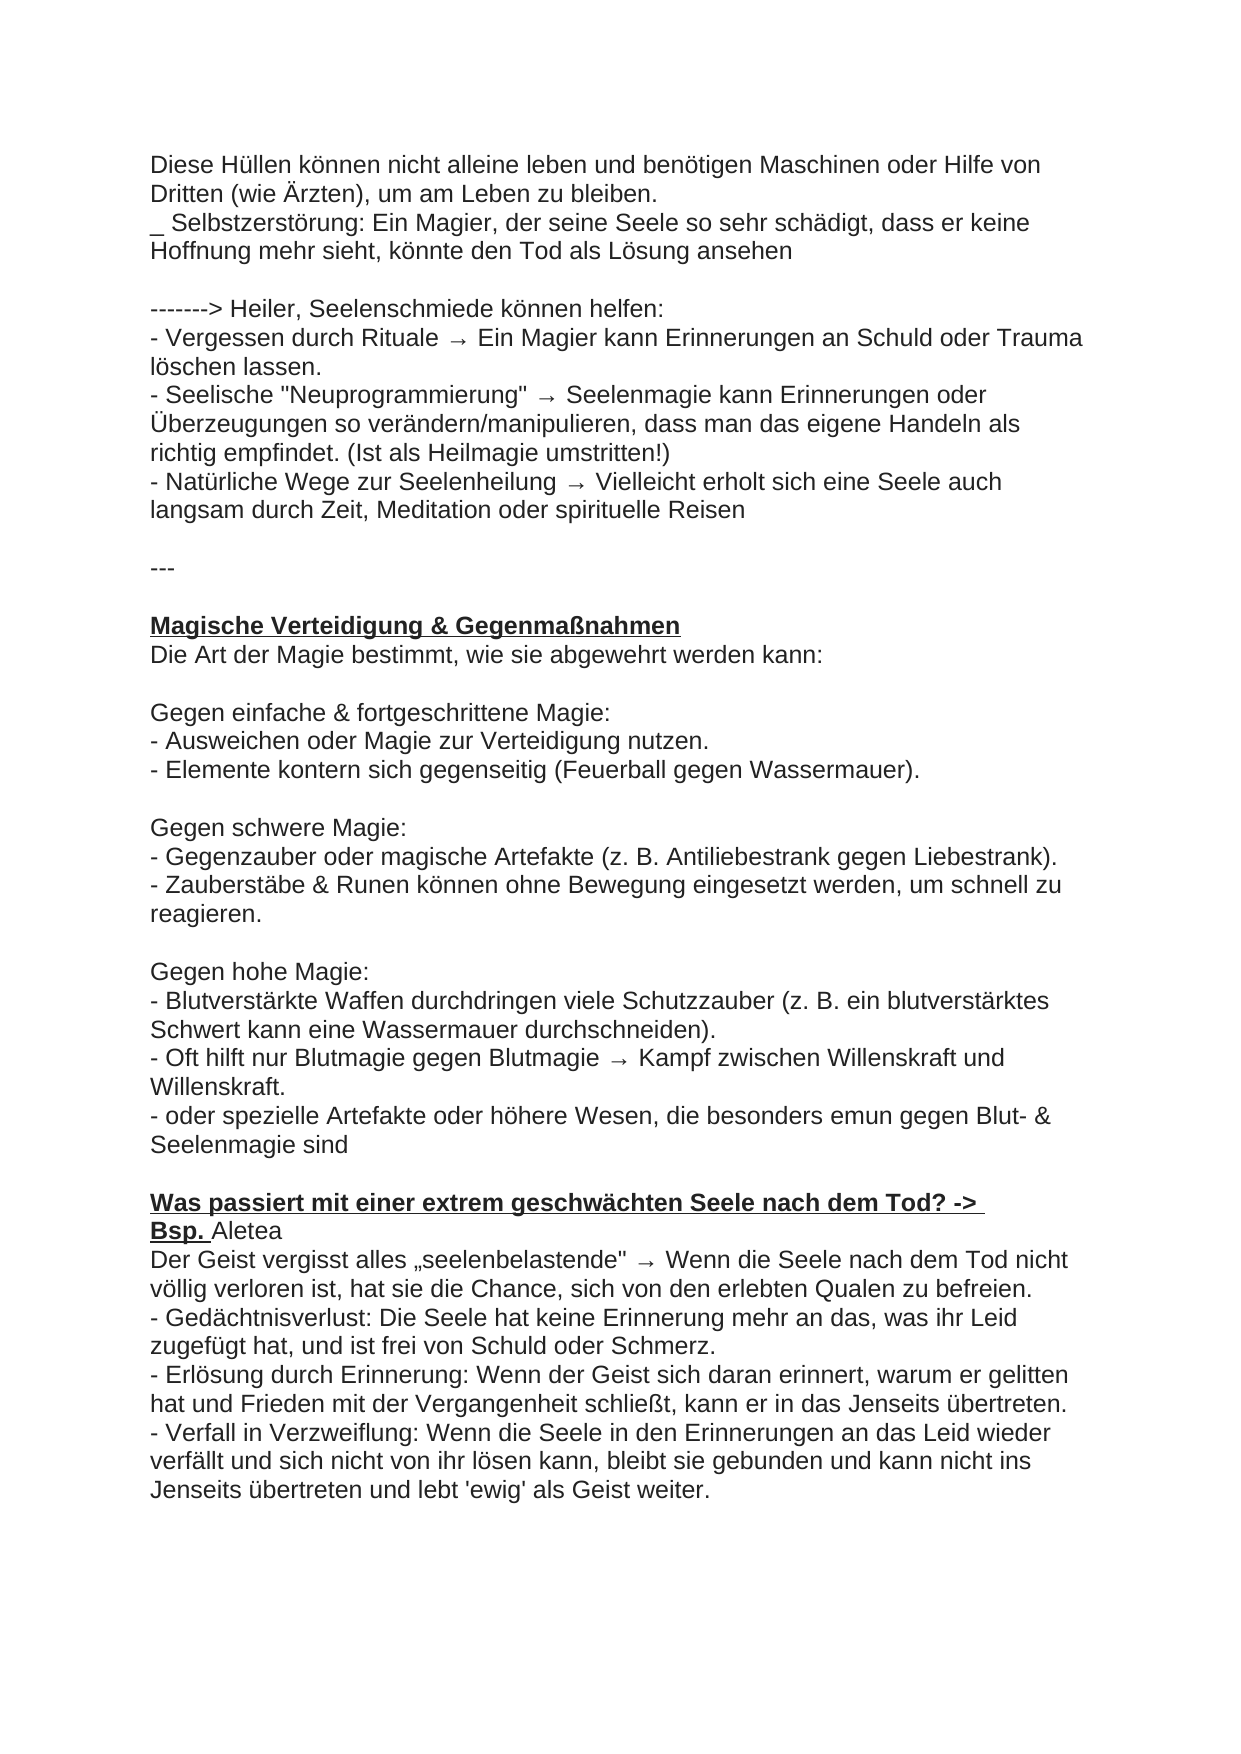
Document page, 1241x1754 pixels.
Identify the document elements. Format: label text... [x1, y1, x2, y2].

text Gegen schwere Magie: - Gegenzauber oder magische Artefakte (z. B. Antiliebestrank gegen Liebestrank). - Zauberstäbe & Runen können ohne Bewegung eingesetzt werden, um schnell zu reagieren. [150, 813, 1090, 928]
text -------> Heiler, Seelenschmiede können helfen: - Vergessen durch Rituale → Ein Magier kann Erinnerungen an Schuld oder Trauma löschen lassen. - Seelische "Neuprogrammierung" → Seelenmagie kann Erinnerungen oder Überzeugungen so verändern/manipulieren, dass man das eigene Handeln als richtig empfindet. (Ist als Heilmagie umstritten!) - Natürliche Wege zur Seelenheilung → Vielleicht erholt sich eine Seele auch langsam durch Zeit, Meditation oder spirituelle Reisen --- [150, 294, 1090, 582]
text Magische Verteidigung & Gegenmaßnahmen Die Art der Magie bestimmt, wie sie abgewehrt werden kann: [150, 611, 1090, 668]
text Gegen hohe Magie: - Blutverstärkte Waffen durchdringen viele Schutzzauber (z. B. ein blutverstärktes Schwert kann eine Wassermauer durchschneiden). - Oft hilft nur Blutmagie gegen Blutmagie → Kampf zwischen Willenskraft und Willenskraft. - oder spezielle Artefakte oder höhere Wesen, die besonders emun gegen Blut- & Seelenmagie sind [150, 957, 1090, 1158]
text Was passiert mit einer extrem geschwächten Seele nach dem Tod? -> Bsp. Aletea Der Geist vergisst alles „seelenbelastende" → Wenn die Seele nach dem Tod nicht völlig verloren ist, hat sie die Chance, sich von den erlebten Qualen zu befreien. - Gedächtnisverlust: Die Seele hat keine Erinnerung mehr an das, was ihr Leid zugefügt hat, und ist frei von Schuld oder Schmerz. - Erlösung durch Erinnerung: Wenn der Geist sich daran erinnert, warum er gelitten hat und Frieden mit der Vergangenheit schließt, kann er in das Jenseits übertreten. - Verfall in Verzweiflung: Wenn die Seele in den Erinnerungen an das Leid wieder verfällt und sich nicht von ihr lösen kann, bleibt sie gebunden und kann nicht ins Jenseits übertreten und lebt 'ewig' als Geist weiter. [150, 1187, 1090, 1504]
text Gegen einfache & fortgeschrittene Magie: - Ausweichen oder Magie zur Verteidigung nutzen. - Elemente kontern sich gegenseitig (Feuerball gegen Wassermauer). [150, 697, 1090, 784]
